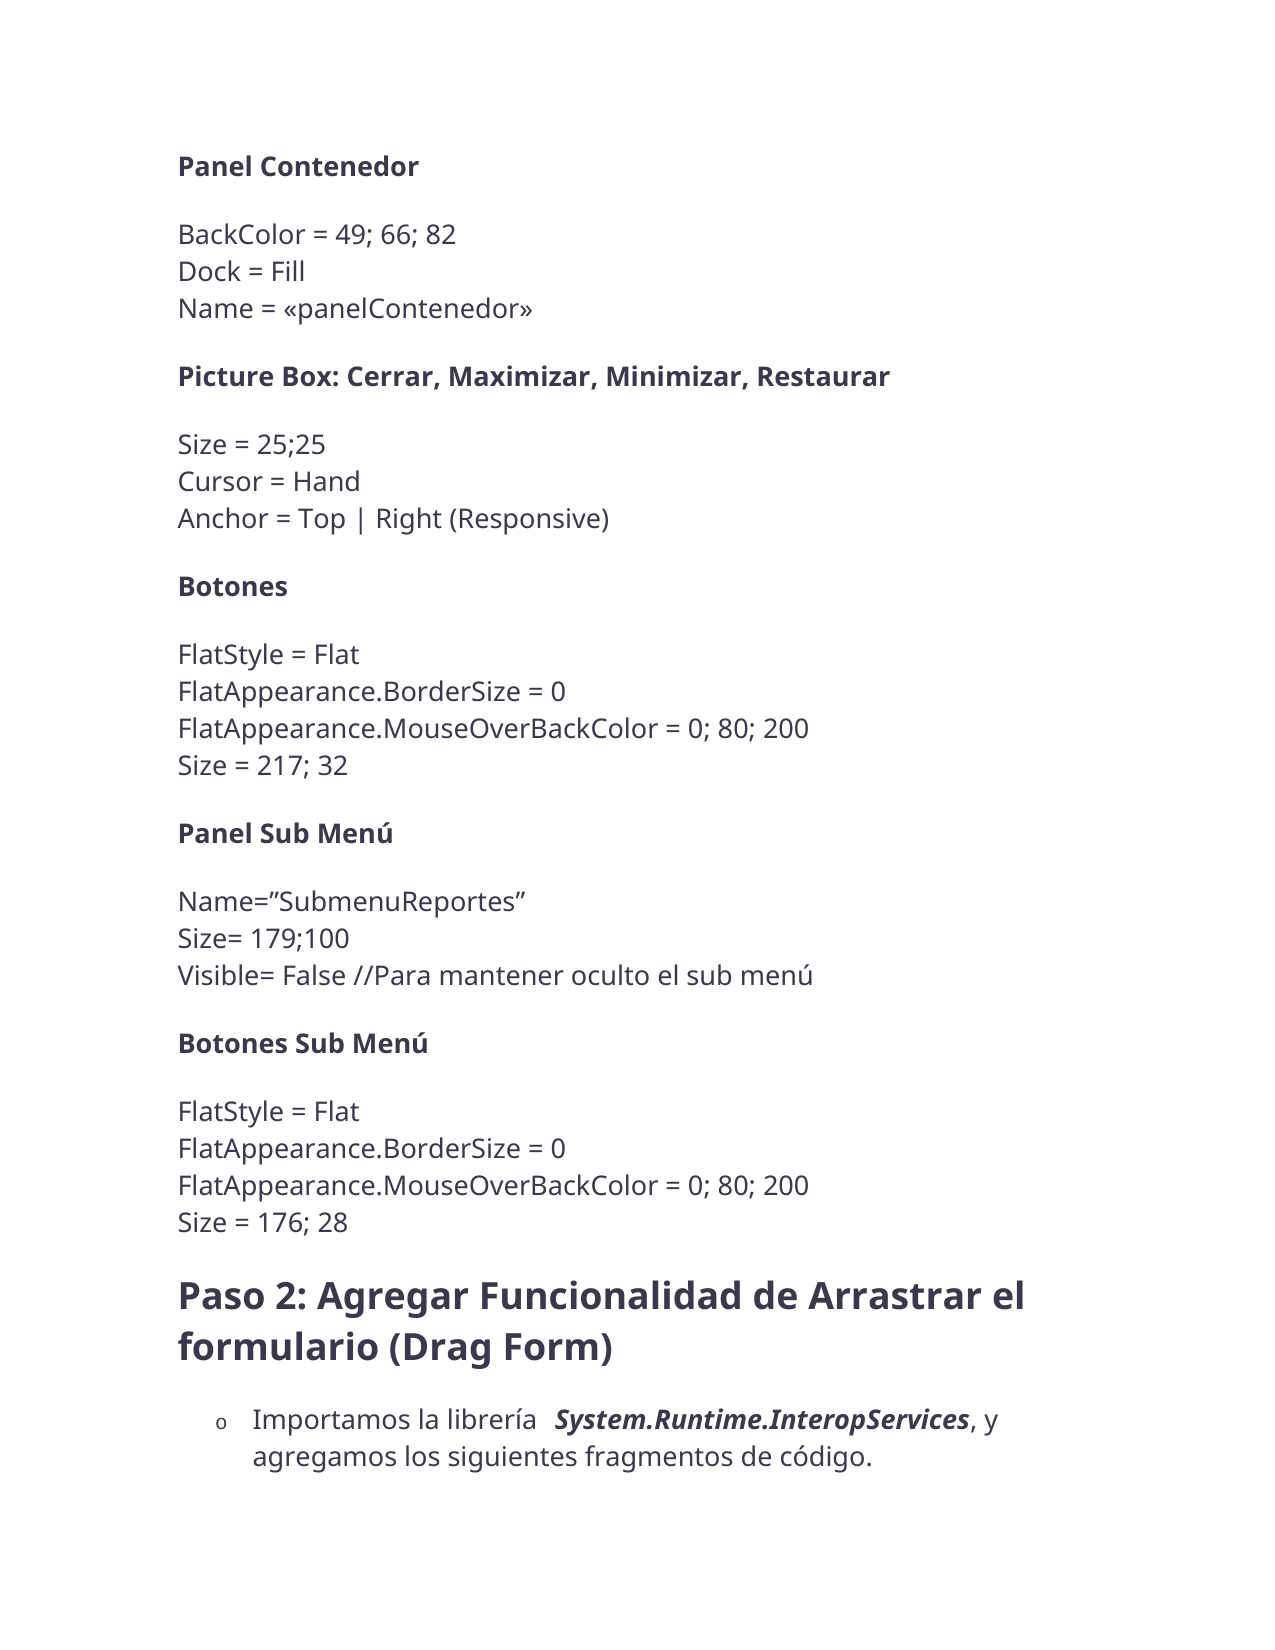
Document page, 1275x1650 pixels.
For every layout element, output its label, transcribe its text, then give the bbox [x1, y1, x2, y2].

text FlatStyle = Flat FlatAppearance.BorderSize = 0 FlatAppearance.MouseOverBackColor = 0; 80; 200 Size = 176; 28 [177, 1093, 1098, 1240]
text Botones [177, 568, 1098, 604]
text Size = 25;25 Cursor = Hand Anchor = Top | Right (Responsive) [177, 426, 1098, 536]
text Paso 2: Agregar Funcionalidad de Arrastrar el formulario (Drag Form) [177, 1269, 1098, 1371]
text Botones Sub Menú [177, 1024, 1098, 1061]
text Name=”SubmenuReportes” Size= 179;100 Visible= False //Para mantener oculto el sub menú [177, 883, 1098, 993]
text FlatStyle = Flat FlatAppearance.BorderSize = 0 FlatAppearance.MouseOverBackColor = 0; 80; 200 Size = 217; 32 [177, 636, 1098, 783]
list Importamos la librería System.Runtime.InteropServices, y agregamos los siguientes fragmentos de código. [215, 1401, 1098, 1474]
text Panel Contenedor [177, 148, 1098, 184]
text Picture Box: Cerrar, Maximizar, Minimizar, Restaurar [177, 358, 1098, 394]
text Panel Sub Menú [177, 814, 1098, 851]
text BackColor = 49; 66; 82 Dock = Fill Name = «panelContenedor» [177, 216, 1098, 326]
